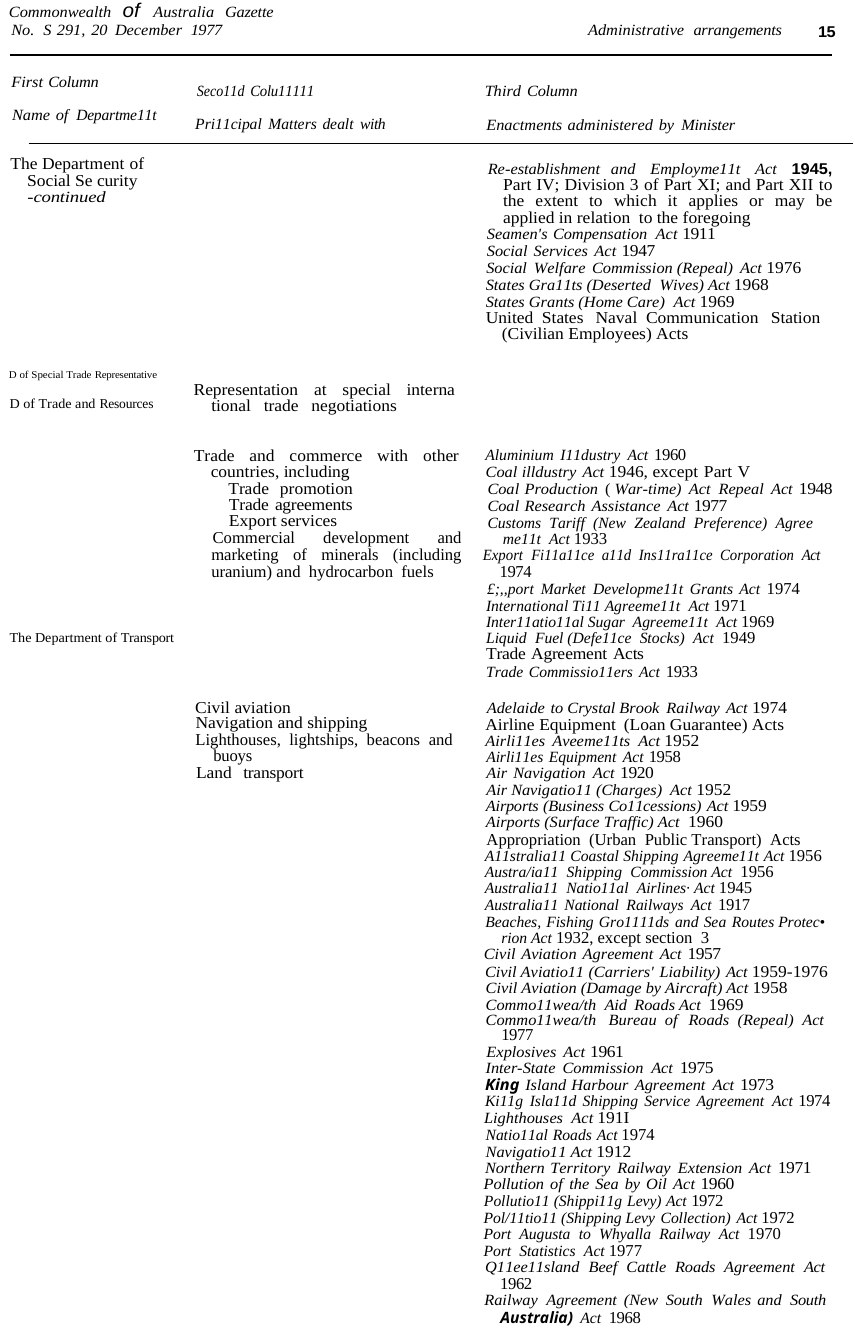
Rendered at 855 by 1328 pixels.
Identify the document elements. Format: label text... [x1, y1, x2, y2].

text Export Fi11a11ce a11d Ins11ra11ce Corporation Act [483, 548, 846, 564]
text Appropriation (Urban Public Transport) Acts A11stralia11 Coastal Shipping Agreeme11t Act 1956 Austra/ia11 Shipping Commission Act 1956 Australia11 Natio11al Airlines· Act 1945 [484, 832, 845, 897]
text 1962 [500, 1275, 846, 1293]
text Customs Tariff (New Zealand Preference) Agree­ me11t Act 1933 [487, 516, 846, 548]
text Trade Commissio11ers Act 1933 [486, 663, 846, 681]
text First Column [11, 72, 160, 90]
text Railway Agreement (New South Wales and South [484, 1293, 846, 1309]
text The Department of Social Se curity [10, 156, 152, 189]
text Pri11cipal Matters dealt with [195, 115, 393, 133]
text King Island Harbour Agreement Act 1973 [485, 1077, 846, 1094]
text Inter-State Commission Act 1975 [485, 1061, 846, 1077]
text Civil Aviatio11 (Carriers' Liability) Act 1959-1976 Civil Aviation (Damage by Aircraft) Act 1958 Commo11wea/th Aid Roads Act 1969 Commo11wea/th Bureau of Roads (Repeal) Act [485, 964, 846, 1029]
text £;,,port Market Developme11t Grants Act 1974 International Ti11 Agreeme11t Act 1971 Inter11atio11al Sugar Agreeme11t Act 1969 Liquid Fuel (Defe11ce Stocks) Act 1949 [486, 582, 806, 647]
text Seco11d Colu11111 [197, 81, 393, 99]
text Ki11g Isla11d Shipping Service Agreement Act 1974 [485, 1094, 846, 1110]
text Beaches, Fishing Gro1111ds and Sea Routes Protec• rion Act 1932, except section 3 [485, 916, 846, 947]
text Commercial development and marketing of minerals (including uranium) and hydrocarbon fuels [211, 530, 461, 581]
text Australia11 National Railways Act 1917 [484, 897, 846, 914]
text D of Trade and Resources [9, 398, 170, 411]
text Enactments administered by Minister [486, 115, 846, 133]
text Trade and commerce with other countries, including­ [193, 448, 459, 481]
text Coal illdustry Act 1946, except Part V [485, 464, 846, 481]
text Pollutio11 (Shippi11g Levy) Act 1972 [484, 1193, 846, 1209]
text Trade Agreement Acts [486, 647, 846, 663]
text Lighthouses Act 191I Natio11al Roads Act 1974 Navigatio11 Act 1912 [484, 1110, 690, 1161]
text United States Naval Communication Station (Civilian Employees) Acts [486, 311, 846, 343]
text Airli11es Equipment Act 1958 [486, 750, 846, 765]
text Seamen's Compensation Act 1911 [487, 227, 846, 243]
text Pollution of the Sea by Oil Act 1960 [483, 1177, 846, 1193]
text Australia) Act 1968 [500, 1309, 846, 1327]
text Air Navigatio11 (Charges) Act 1952 Airports (Business Co11cessions) Act 1959 Airports (Surface Traffic) Act 1960 [486, 782, 783, 831]
text 1977 [501, 1029, 846, 1044]
text Lighthouses, lightships, beacons and buoys [195, 732, 466, 765]
text Social Welfare Commission (Repeal) Act 1976 States Gra11ts (Deserted Wives) Act 1968 States Grants (Home Care) Act 1969 [486, 260, 809, 311]
text Aluminium I11dustry Act 1960 [485, 446, 846, 464]
text 1974 [499, 564, 846, 581]
text Coal Research Assistance Act 1977 [487, 498, 846, 515]
text Pol/11tio11 (Shipping Levy Collection) Act 1972 Port Augusta to Whyalla Railway Act 1970 Port Statistics Act 1977 [483, 1211, 806, 1259]
text The Department of Transport [9, 632, 174, 645]
text Civil aviation Navigation and shipping [195, 701, 369, 732]
text Adelaide to Crystal Brook Railway Act 1974 Airline Equipment (Loan Guarantee) Acts Airli11es Aveeme11ts Act 1952 [485, 701, 806, 750]
text Air Navigation Act 1920 [486, 765, 846, 782]
text Trade promotion Trade agreements Export services [228, 481, 353, 530]
text Re-establishment and Employme11t Act 1945, Part IV; Division 3 of Part XI; and Part XII to the extent to which it applies or may be applied in relation to the foregoing [488, 162, 832, 227]
text Civil Aviation Agreement Act 1957 [484, 947, 846, 963]
text Explosives Act 1961 [486, 1044, 846, 1061]
text No. S 291, 20 December 1977 Administrative arrangements 15 [11, 22, 846, 41]
text Commonwealth of Australia Gazette [9, 0, 846, 22]
text Land transport [196, 765, 466, 782]
text Coal Production ( War-time) Act Repeal Act 1948 [487, 481, 846, 498]
text -continued [27, 189, 152, 206]
text Northern Territory Railway Extension Act 1971 [485, 1161, 846, 1177]
text Third Column [484, 82, 846, 100]
text Social Services Act 1947 [487, 243, 846, 259]
text Representation at special interna­ tional trade negotiations [193, 382, 455, 415]
text Q11ee11sland Beef Cattle Roads Agreement Act [485, 1259, 846, 1275]
text Name of Departme11t [12, 106, 160, 123]
